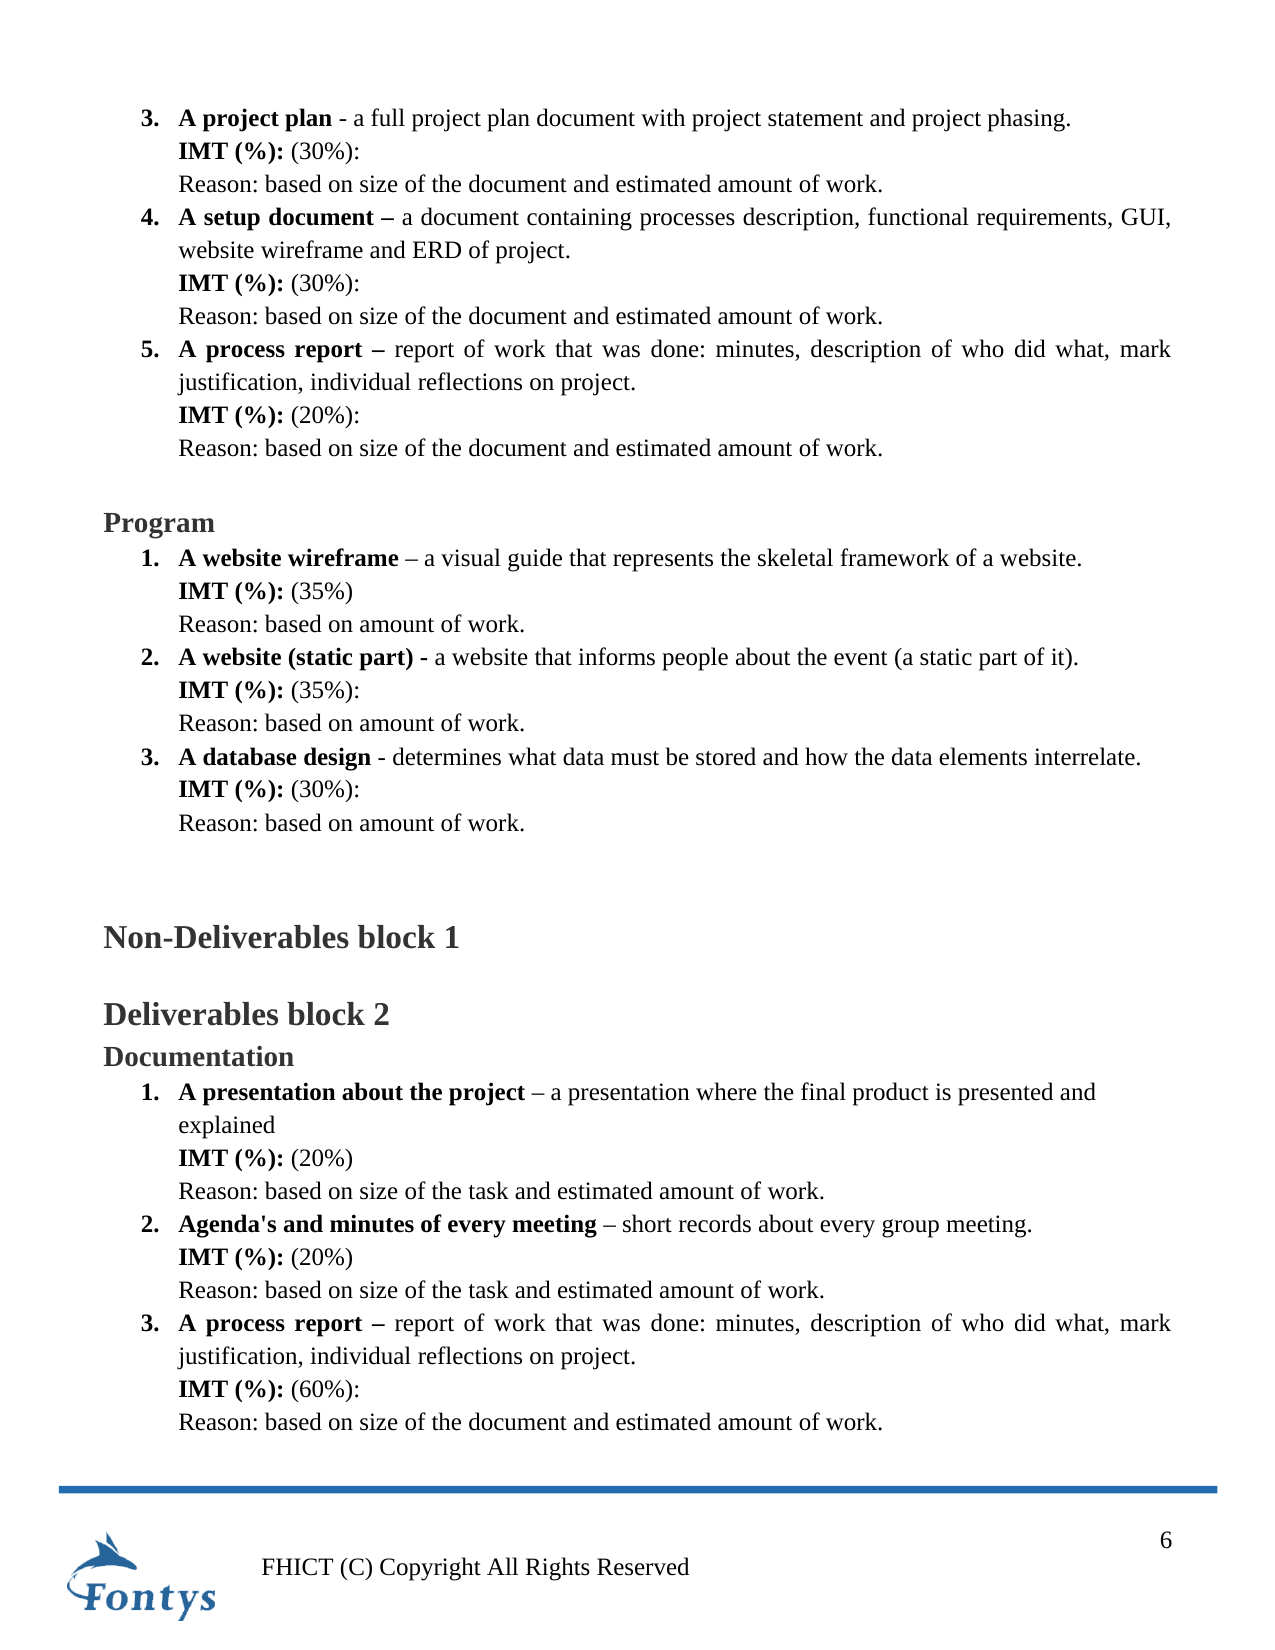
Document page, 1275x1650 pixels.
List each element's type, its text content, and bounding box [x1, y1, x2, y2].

text Documentation [103, 1039, 1172, 1072]
list A process report – report of work that was done: minutes, description of who did what, mark justification, individual reflections on project. [141, 334, 1172, 396]
list IMT (%): (20%) [178, 1143, 1172, 1172]
list Reason: based on size of the document and estimated amount of work. [178, 169, 1172, 198]
list Reason: based on size of the document and estimated amount of work. [178, 301, 1172, 330]
list IMT (%): (20%): [178, 400, 1172, 429]
list A presentation about the project – a presentation where the final product is presented and explained [141, 1077, 1172, 1139]
list Reason: based on size of the task and estimated amount of work. [178, 1176, 1172, 1205]
list A database design - determines what data must be stored and how the data elements interrelate. [141, 742, 1172, 770]
list Agenda's and minutes of every meeting – short records about every group meeting. [141, 1209, 1172, 1238]
list A website wireframe – a visual guide that represents the skeletal framework of a website. [141, 543, 1172, 572]
text Non-Deliverables block 1 [103, 918, 1172, 956]
list Reason: based on amount of work. [178, 609, 1172, 638]
list IMT (%): (35%) [178, 576, 1172, 605]
list A process report – report of work that was done: minutes, description of who did what, mark justification, individual reflections on project. [141, 1308, 1172, 1370]
list Reason: based on amount of work. [178, 808, 1172, 836]
list A website (static part) - a website that informs people about the event (a static part of it). [141, 642, 1172, 671]
list Reason: based on size of the document and estimated amount of work. [178, 1407, 1172, 1436]
list Reason: based on size of the document and estimated amount of work. [178, 433, 1172, 462]
list IMT (%): (30%): [178, 136, 1172, 165]
list IMT (%): (35%): [178, 676, 1172, 704]
list IMT (%): (60%): [178, 1374, 1172, 1403]
list IMT (%): (30%): [178, 268, 1172, 297]
list IMT (%): (30%): [178, 774, 1172, 803]
list Reason: based on size of the task and estimated amount of work. [178, 1275, 1172, 1304]
list A project plan - a full project plan document with project statement and project phasing. [141, 103, 1172, 132]
text Deliverables block 2 [103, 994, 1172, 1033]
list A setup document – a document containing processes description, functional requirements, GUI, website wireframe and ERD of project. [141, 202, 1172, 264]
text Program [103, 505, 1172, 538]
list IMT (%): (20%) [178, 1242, 1172, 1271]
list Reason: based on amount of work. [178, 708, 1172, 737]
